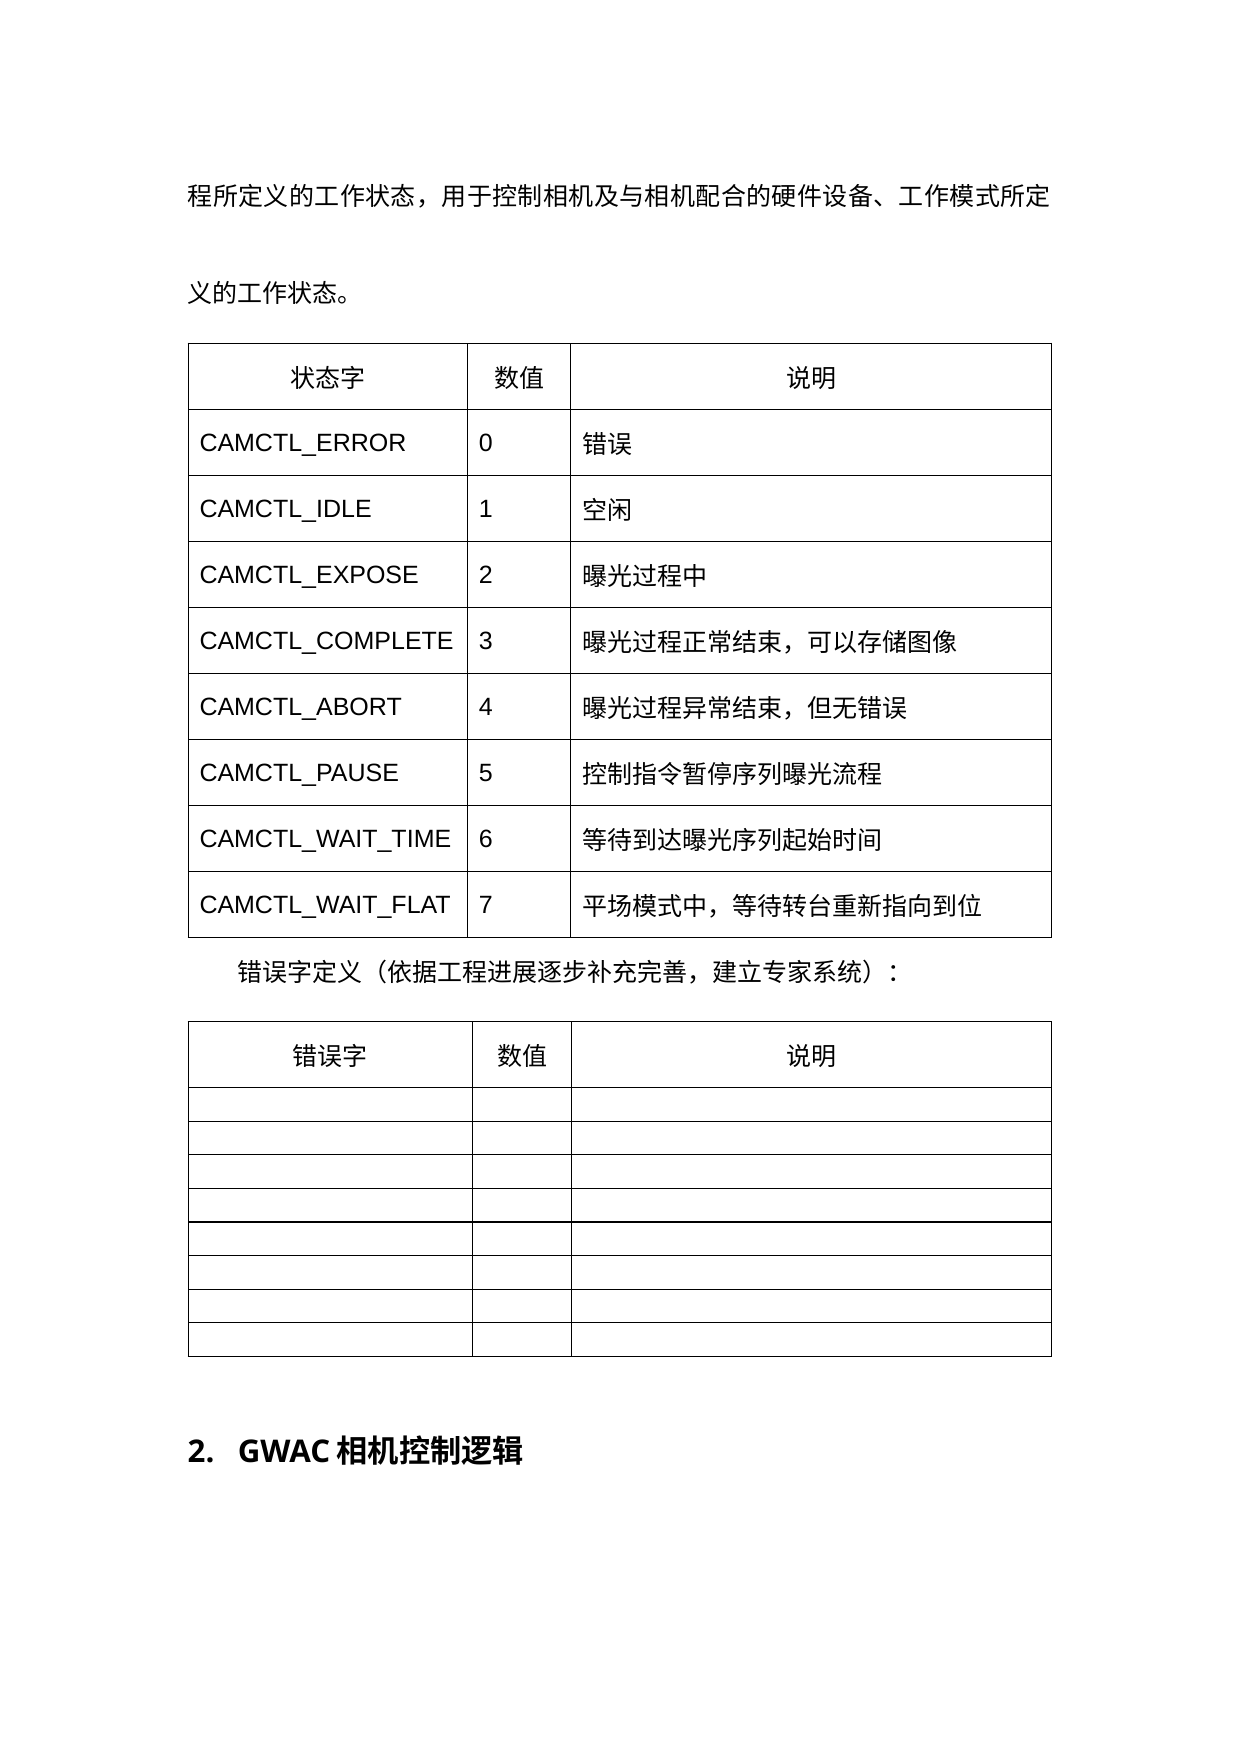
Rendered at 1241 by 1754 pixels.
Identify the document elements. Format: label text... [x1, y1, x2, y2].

table_cell [572, 1323, 1051, 1356]
table_cell 5 [468, 740, 570, 805]
table_cell [572, 1290, 1051, 1322]
table_cell [189, 1122, 472, 1154]
table_header 状态字 [189, 344, 467, 409]
table_cell CAMCTL_ABORT [189, 674, 467, 739]
table_cell [473, 1189, 571, 1221]
table_cell CAMCTL_COMPLETE [189, 608, 467, 673]
table_header 错误字 [189, 1022, 472, 1087]
table_cell 平场模式中，等待转台重新指向到位 [571, 872, 1051, 937]
table_cell 4 [468, 674, 570, 739]
table_cell [189, 1155, 472, 1188]
text 外部状态是指调用相机控制接口的用户程序中，为了协调管理软件工作流程所定义的工作状态，用于控制相机及与相机配合的硬件设备、工作模式所定义的工作状态。 [187, 162, 1053, 324]
table_cell CAMCTL_WAIT_TIME [189, 806, 467, 871]
text 错误字定义（依据工程进展逐步补充完善，建立专家系统）： [187, 938, 1053, 1003]
table_cell [473, 1323, 571, 1356]
table_header 说明 [572, 1022, 1051, 1087]
table_cell 空闲 [571, 476, 1051, 541]
table_cell [572, 1223, 1051, 1255]
table_cell CAMCTL_PAUSE [189, 740, 467, 805]
table_header 数值 [473, 1022, 571, 1087]
table_cell [473, 1256, 571, 1288]
table_cell CAMCTL_EXPOSE [189, 542, 467, 607]
table_cell CAMCTL_ERROR [189, 410, 467, 475]
table_cell [473, 1122, 571, 1154]
table_cell [189, 1223, 472, 1255]
table_cell [572, 1122, 1051, 1154]
table_cell [189, 1088, 472, 1121]
table_cell [473, 1290, 571, 1322]
table_cell 错误 [571, 410, 1051, 475]
table_cell [473, 1155, 571, 1188]
table_header 说明 [571, 344, 1051, 409]
table_cell 曝光过程中 [571, 542, 1051, 607]
table_cell [473, 1223, 571, 1255]
table_cell CAMCTL_IDLE [189, 476, 467, 541]
table_header 数值 [468, 344, 570, 409]
table_cell [189, 1290, 472, 1322]
subtitle GWAC相机控制逻辑 [187, 1416, 1053, 1481]
table_cell 0 [468, 410, 570, 475]
table_cell [572, 1189, 1051, 1221]
table_cell 等待到达曝光序列起始时间 [571, 806, 1051, 871]
table_cell [572, 1088, 1051, 1121]
table_cell 7 [468, 872, 570, 937]
table_cell 6 [468, 806, 570, 871]
table_cell [189, 1189, 472, 1221]
table_cell [572, 1155, 1051, 1188]
table_cell [572, 1256, 1051, 1288]
table_cell CAMCTL_WAIT_FLAT [189, 872, 467, 937]
table_cell 曝光过程异常结束，但无错误 [571, 674, 1051, 739]
table_cell 1 [468, 476, 570, 541]
table_cell [189, 1323, 472, 1356]
table_cell 控制指令暂停序列曝光流程 [571, 740, 1051, 805]
table_cell 2 [468, 542, 570, 607]
table_cell [189, 1256, 472, 1288]
table_cell 曝光过程正常结束，可以存储图像 [571, 608, 1051, 673]
table_cell 3 [468, 608, 570, 673]
table_cell [473, 1088, 571, 1121]
